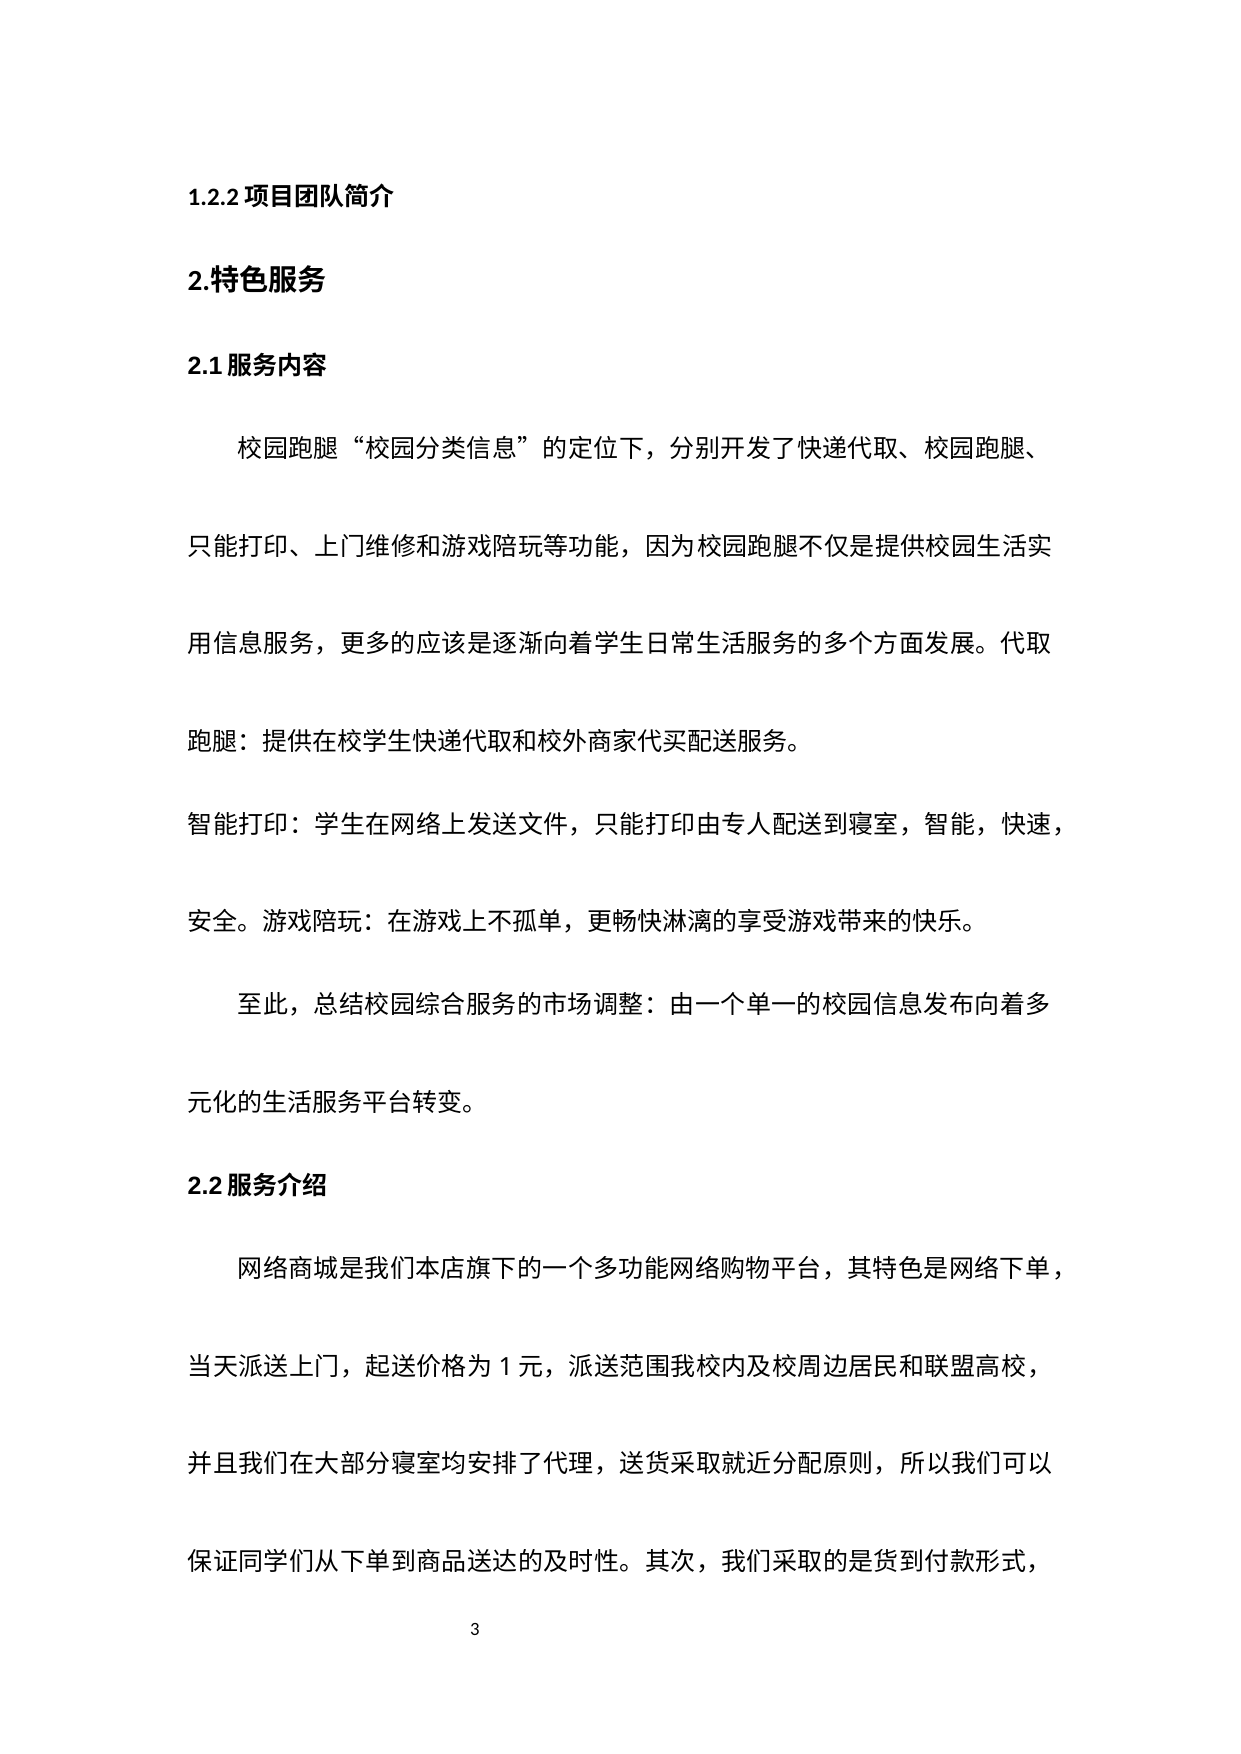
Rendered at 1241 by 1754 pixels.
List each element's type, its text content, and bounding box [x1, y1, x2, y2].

text 校园跑腿“校园分类信息”的定位下，分别开发了快递代取、校园跑腿、只能打印、上门维修和游戏陪玩等功能，因为校园跑腿不仅是提供校园生活实用信息服务，更多的应该是逐渐向着学生日常生活服务的多个方面发展。代取跑腿：提供在校学生快递代取和校外商家代买配送服务。 [187, 414, 1053, 772]
subtitle 2.特色服务 [187, 245, 1053, 310]
subtitle 2.2服务介绍 [187, 1151, 1053, 1216]
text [187, 1234, 1053, 1592]
text 至此，总结校园综合服务的市场调整：由一个单一的校园信息发布向着多元化的生活服务平台转变。 [187, 971, 1053, 1133]
subtitle 2.1服务内容 [187, 331, 1053, 396]
text 智能打印：学生在网络上发送文件，只能打印由专人配送到寝室，智能，快速，安全。游戏陪玩：在游戏上不孤单，更畅快淋漓的享受游戏带来的快乐。 [187, 790, 1053, 952]
subtitle 1.2.2项目团队简介 [187, 162, 1053, 227]
